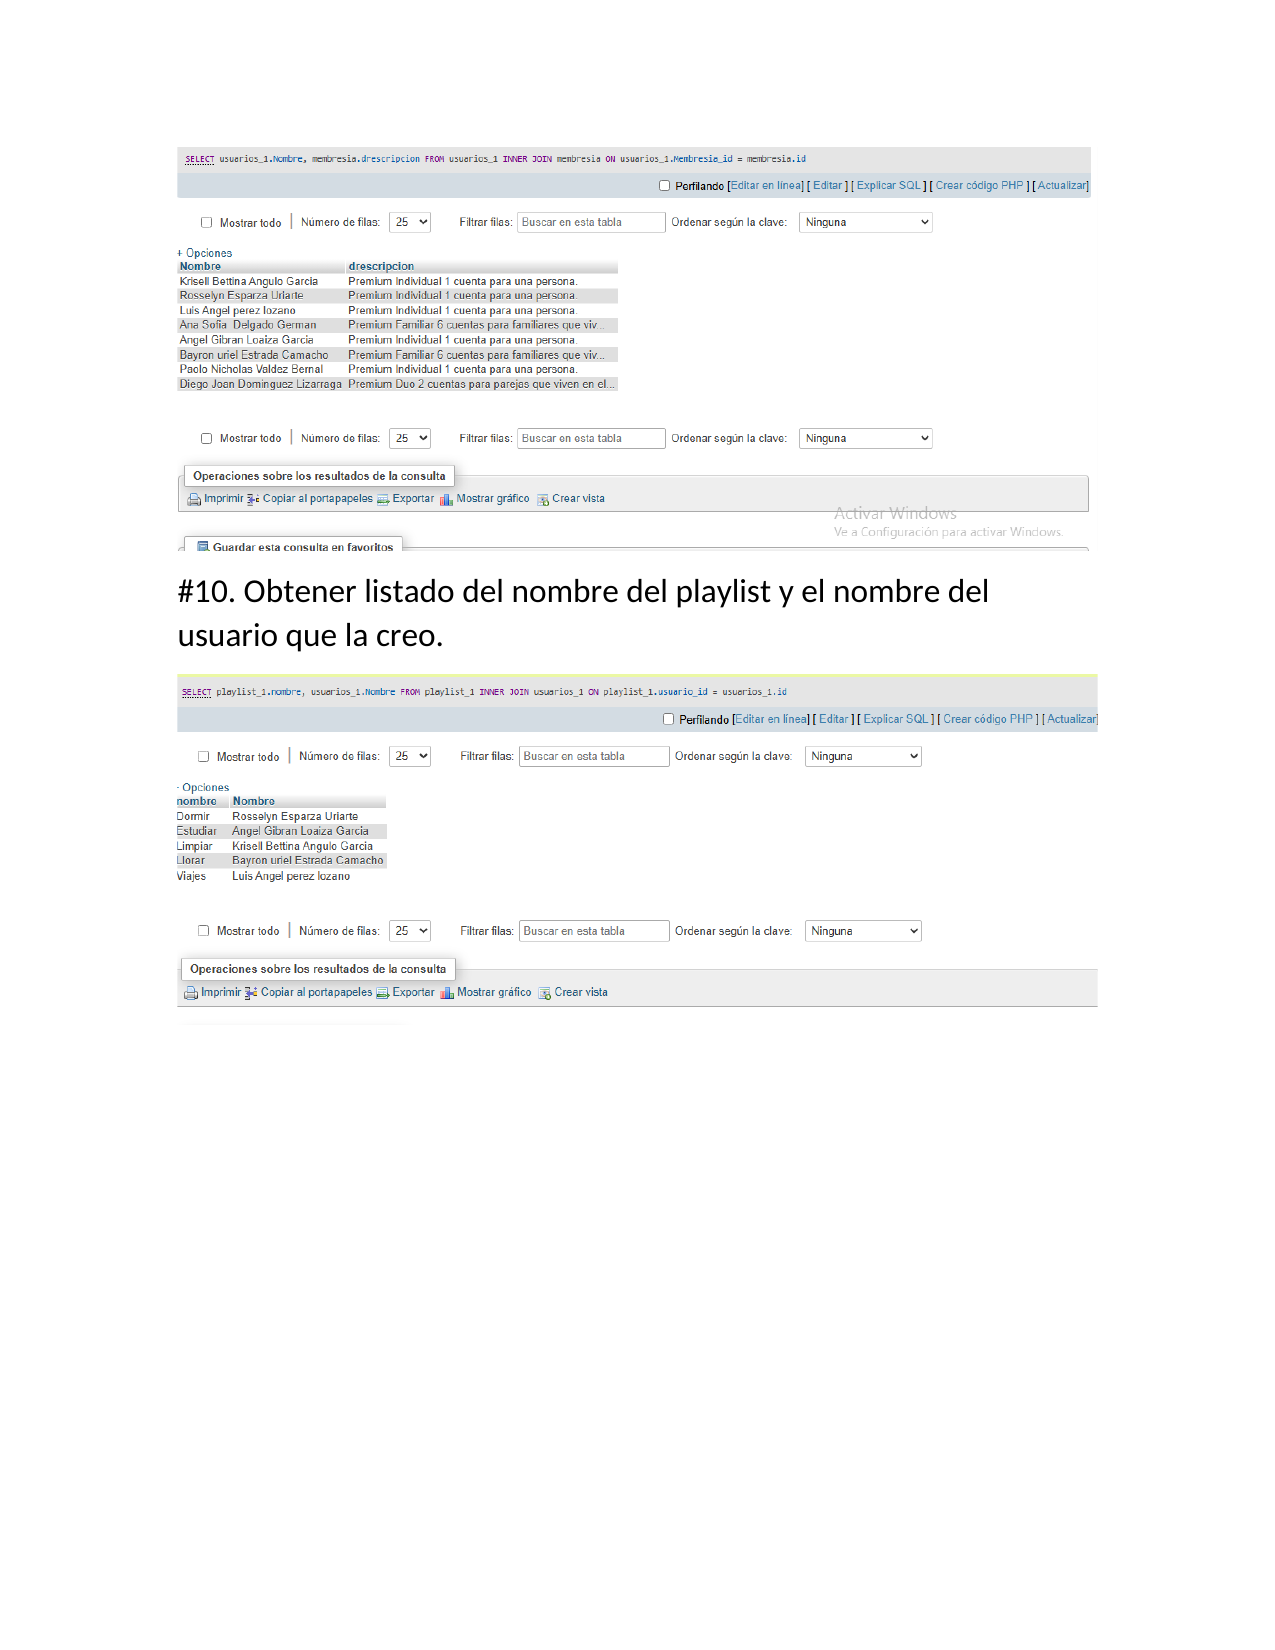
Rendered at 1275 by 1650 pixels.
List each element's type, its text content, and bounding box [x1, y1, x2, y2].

picture [177, 147, 1098, 551]
picture [177, 674, 1098, 1025]
text #10. Obtener listado del nombre del playlist y el nombre del usuario que la creo. [177, 570, 1098, 654]
